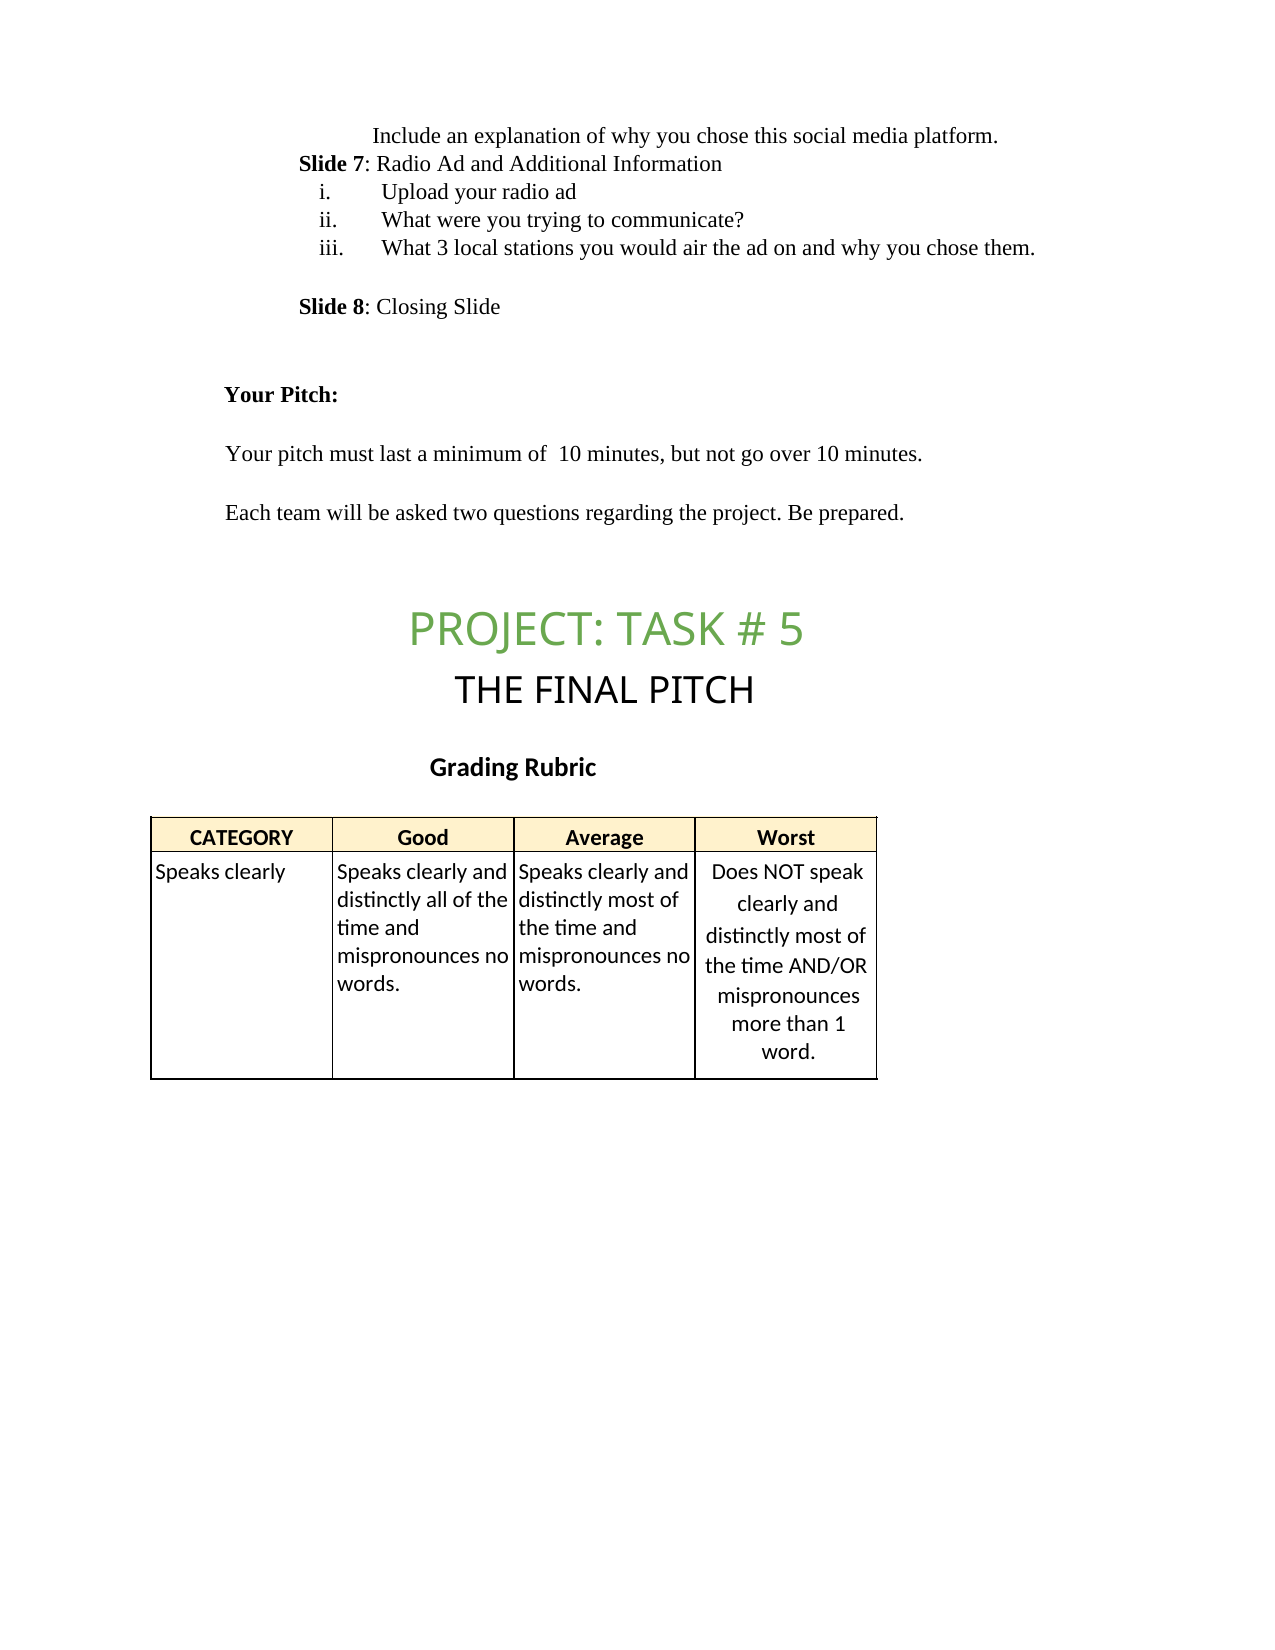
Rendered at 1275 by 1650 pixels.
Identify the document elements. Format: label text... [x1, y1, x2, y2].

list What were you trying to communicate? [319, 206, 1184, 233]
table_cell Speaks clearly and distinctly all of the time and mispronounces no words. [333, 852, 513, 1078]
table_cell Does NOT speak clearly and distinctly most of the time AND/OR mispronounces more than 1 word. [696, 852, 876, 1078]
list Upload your radio ad [319, 178, 1184, 204]
list What 3 local stations you would air the ad on and why you chose them. [319, 234, 1184, 261]
table_header CATEGORY [152, 818, 332, 851]
text Slide 8: Closing Slide [298, 293, 1184, 319]
subtitle THE FINAL PITCH [150, 663, 755, 714]
text Include an explanation of why you chose this social media platform. [150, 122, 1184, 148]
table_cell Speaks clearly and distinctly most of the time and mispronounces no words. [515, 852, 694, 1078]
subtitle PROJECT: TASK # 5 [150, 596, 804, 659]
table_cell Speaks clearly [152, 852, 332, 1078]
text Your Pitch: [223, 382, 1184, 408]
text Your pitch must last a minimum of 10 minutes, but not go over 10 minutes. [225, 440, 1184, 467]
table_header Worst [696, 818, 876, 851]
text Each team will be asked two questions regarding the project. Be prepared. [225, 498, 1184, 525]
text Grading Rubric [150, 751, 876, 783]
text Slide 7: Radio Ad and Additional Information [298, 150, 1184, 176]
table_header Average [515, 818, 694, 851]
table_header Good [333, 818, 513, 851]
